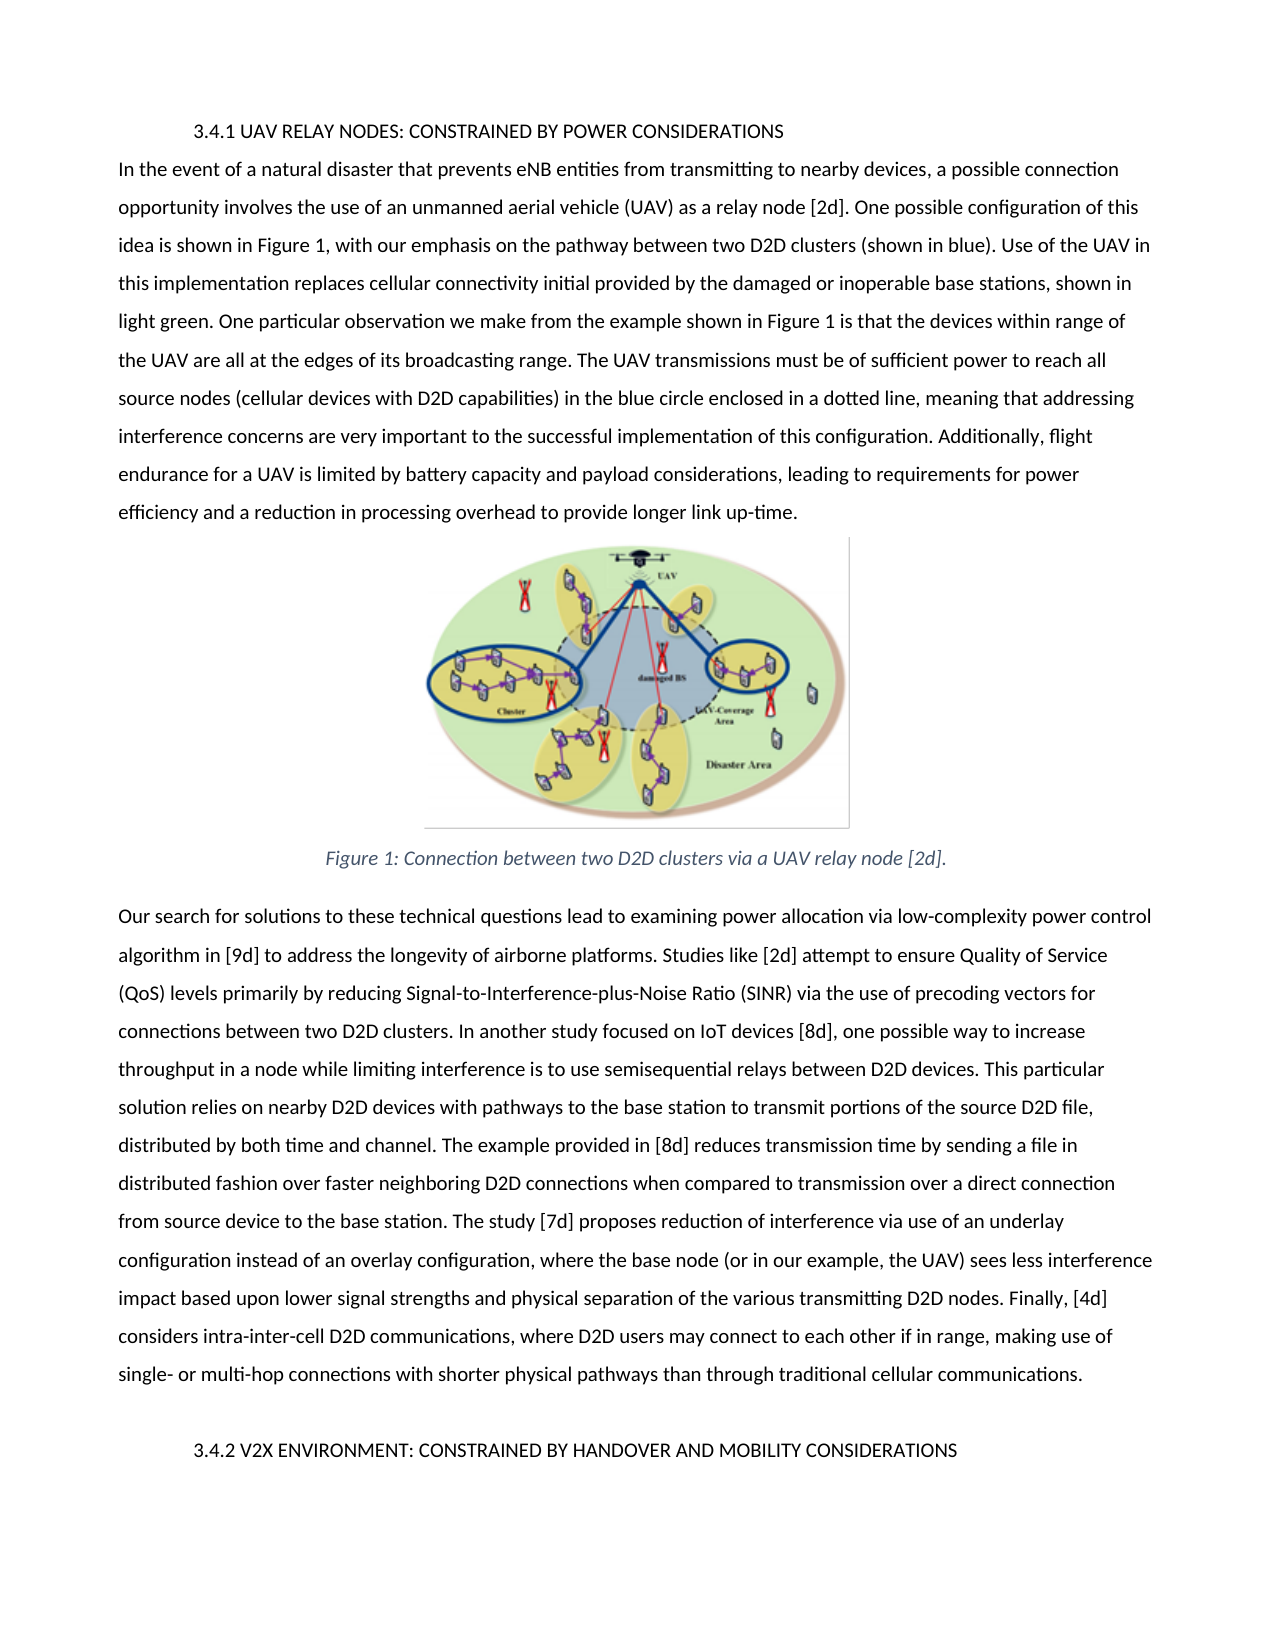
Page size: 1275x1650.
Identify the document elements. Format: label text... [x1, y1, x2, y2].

text Figure 1: Connection between two D2D clusters via a UAV relay node [2d]. [118, 845, 1157, 870]
text Our search for solutions to these technical questions lead to examining power allocation via low-complexity power control algorithm in [9d] to address the longevity of airborne platforms. Studies like [2d] attempt to ensure Quality of Service (QoS) levels primarily by reducing Signal-to-Interference-plus-Noise Ratio (SINR) via the use of precoding vectors for connections between two D2D clusters. In another study focused on IoT devices [8d], one possible way to increase throughput in a node while limiting interference is to use semisequential relays between D2D devices. This particular solution relies on nearby D2D devices with pathways to the base station to transmit portions of the source D2D file, distributed by both time and channel. The example provided in [8d] reduces transmission time by sending a file in distributed fashion over faster neighboring D2D connections when compared to transmission over a direct connection from source device to the base station. The study [7d] proposes reduction of interference via use of an underlay configuration instead of an overlay configuration, where the base node (or in our example, the UAV) sees less interference impact based upon lower signal strengths and physical separation of the various transmitting D2D nodes. Finally, [4d] considers intra-inter-cell D2D communications, where D2D users may connect to each other if in range, making use of single- or multi-hop connections with shorter physical pathways than through traditional cellular communications. [118, 904, 1157, 1387]
text 3.4.1 UAV RELAY NODES: CONSTRAINED BY POWER CONSIDERATIONS [118, 118, 1157, 143]
text In the event of a natural disaster that prevents eNB entities from transmitting to nearby devices, a possible connection opportunity involves the use of an unmanned aerial vehicle (UAV) as a relay node [2d]. One possible configuration of this idea is shown in Figure 1, with our emphasis on the pathway between two D2D clusters (shown in blue). Use of the UAV in this implementation replaces cellular connectivity initial provided by the damaged or inoperable base stations, shown in light green. One particular observation we make from the example shown in Figure 1 is that the devices within range of the UAV are all at the edges of its broadcasting range. The UAV transmissions must be of sufficient power to reach all source nodes (cellular devices with D2D capabilities) in the blue circle enclosed in a dotted line, meaning that addressing interference concerns are very important to the successful implementation of this configuration. Additionally, flight endurance for a UAV is limited by battery capacity and payload considerations, leading to requirements for power efficiency and a reduction in processing overhead to provide longer link up-time. [118, 156, 1157, 525]
text 3.4.2 V2X ENVIRONMENT: CONSTRAINED BY HANDOVER AND MOBILITY CONSIDERATIONS [118, 1437, 1157, 1463]
